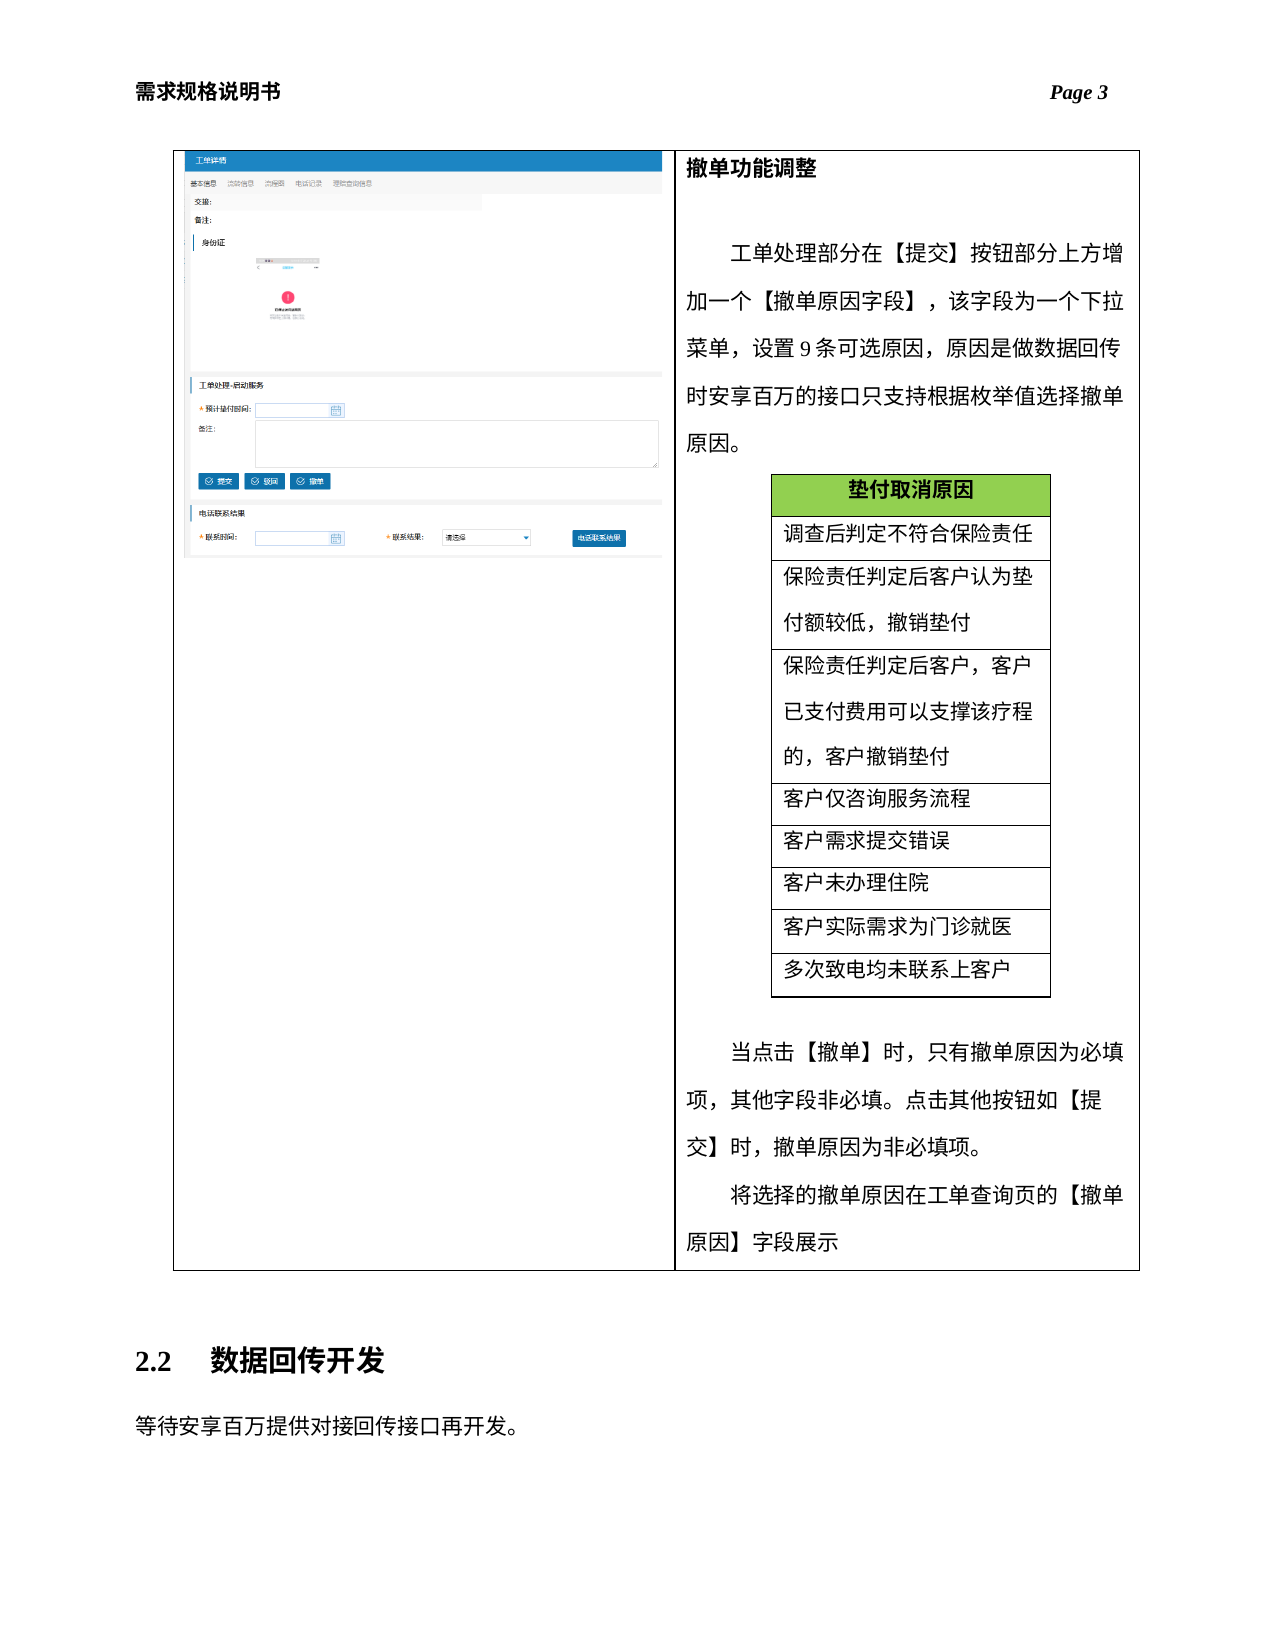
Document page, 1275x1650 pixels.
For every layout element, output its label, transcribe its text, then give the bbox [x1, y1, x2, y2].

text 等待安享百万提供对接回传接口再开发。 [135, 1409, 1140, 1441]
subtitle 数据回传开发 [135, 1337, 1140, 1380]
table_cell [174, 151, 674, 1269]
picture [184, 151, 663, 558]
table_cell 撤单功能调整 工单处理部分在【提交】按钮部分上方增加一个【撤单原因字段】，该字段为一个下拉菜单，设置9条可选原因，原因是做数据回传时安享百万的接口只支持根据枚举值选择撤单原因。 当点击【撤单】时，只有撤单原因为必填项，其他字段非必填。点击其他按钮如【提交】时，撤单原因为非必填项。 将选择的撤单原因在工单查询页的【撤单原因】字段展示 [676, 151, 1139, 1269]
